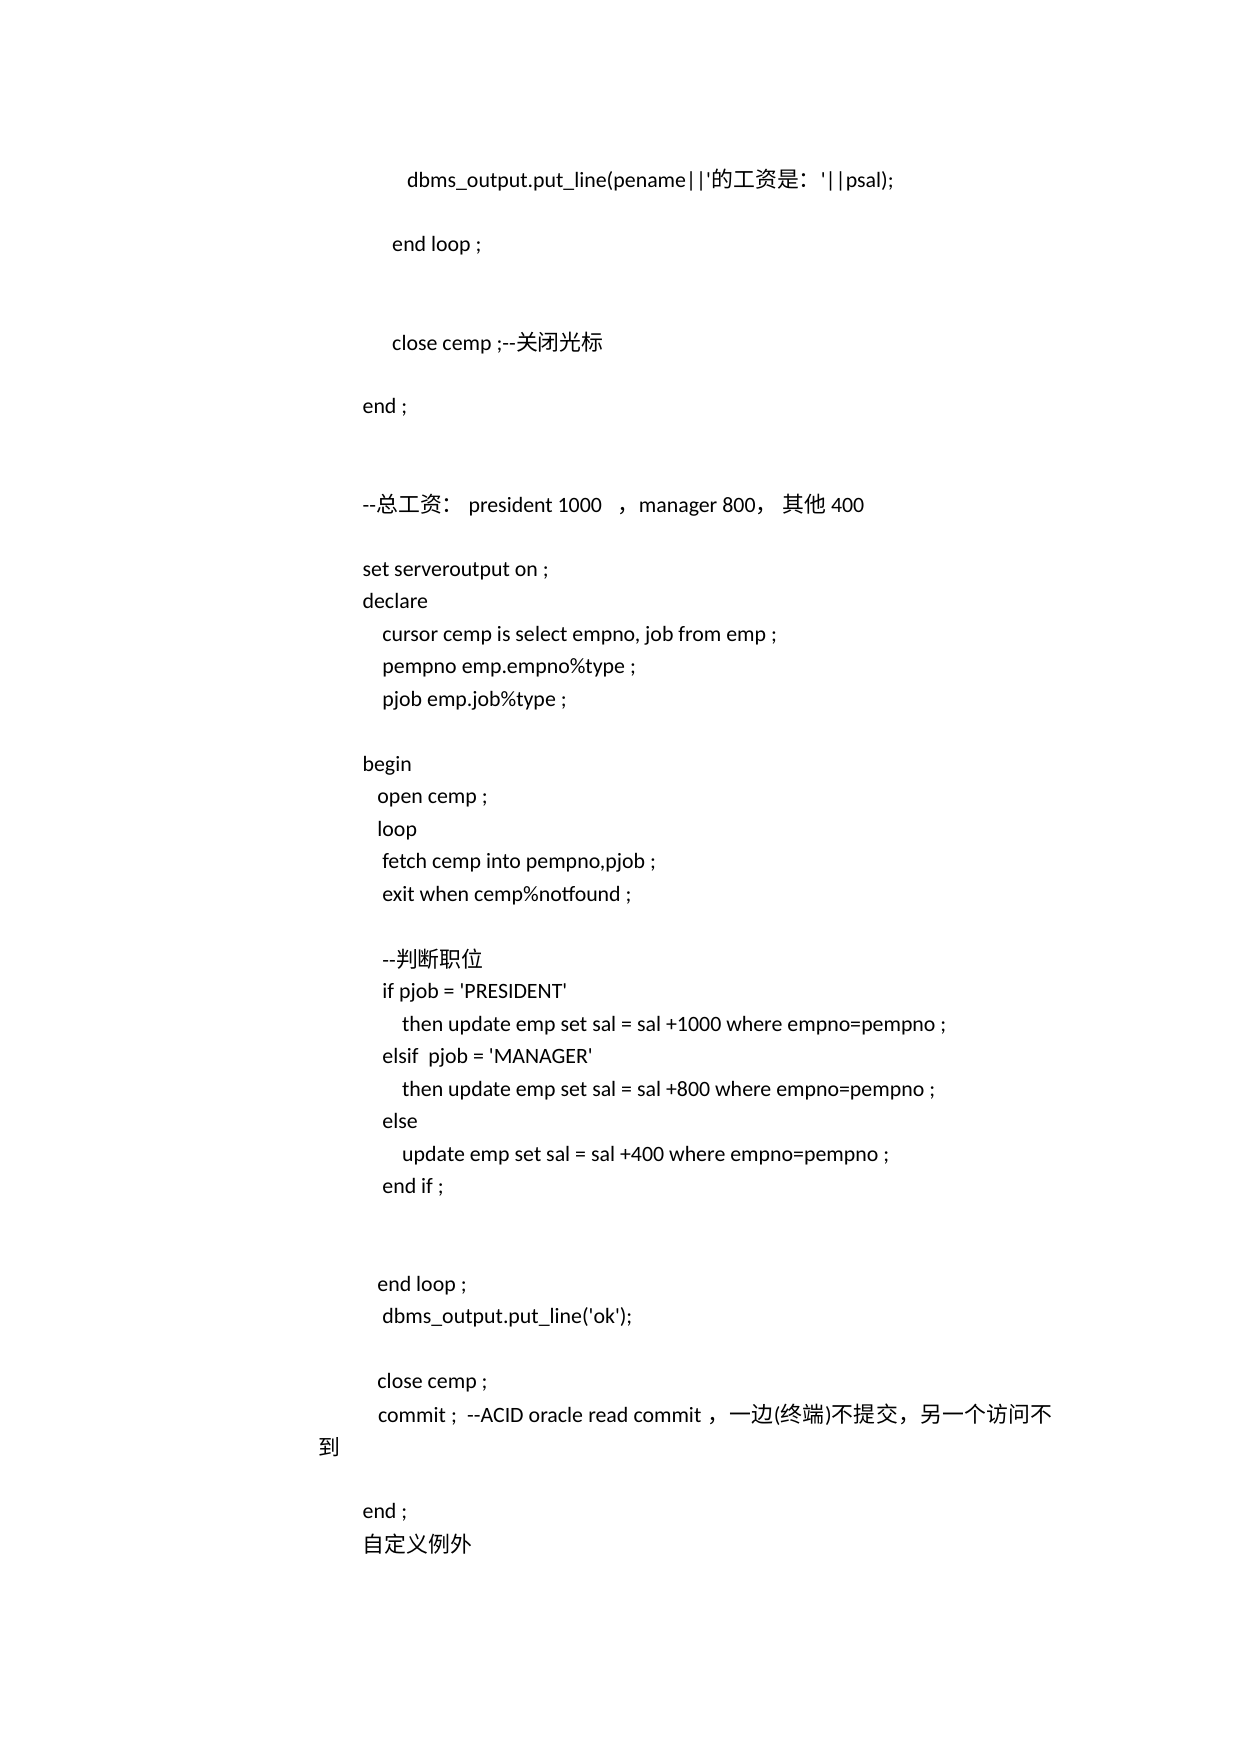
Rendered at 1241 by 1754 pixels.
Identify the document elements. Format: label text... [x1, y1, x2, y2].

list end ; [319, 389, 1053, 422]
list close cemp ; [319, 1364, 1053, 1397]
list --总工资： president 1000 ，manager 800， 其他 400 [319, 487, 1053, 519]
list declare [319, 584, 1053, 617]
list update emp set sal = sal +400 where empno=pempno ; [319, 1137, 1053, 1169]
list cursor cemp is select empno, job from emp ; [319, 617, 1053, 649]
list dbms_output.put_line('ok'); [319, 1299, 1053, 1332]
list begin [319, 747, 1053, 779]
list then update emp set sal = sal +1000 where empno=pempno ; [319, 1007, 1053, 1039]
list if pjob = 'PRESIDENT' [319, 974, 1053, 1007]
list pempno emp.empno%type ; [319, 649, 1053, 682]
list 自定义例外 [319, 1527, 1053, 1559]
list commit ; --ACID oracle read commit ，一边(终端)不提交，另一个访问不到 [319, 1397, 1053, 1462]
list exit when cemp%notfound ; [319, 877, 1053, 909]
list fetch cemp into pempno,pjob ; [319, 844, 1053, 877]
list open cemp ; [319, 779, 1053, 812]
list end loop ; [319, 1267, 1053, 1299]
list else [319, 1104, 1053, 1137]
list end if ; [319, 1169, 1053, 1202]
list close cemp ;--关闭光标 [319, 324, 1053, 357]
list loop [319, 812, 1053, 844]
list pjob emp.job%type ; [319, 682, 1053, 714]
list elsif pjob = 'MANAGER' [319, 1039, 1053, 1072]
list end ; [319, 1494, 1053, 1527]
list then update emp set sal = sal +800 where empno=pempno ; [319, 1072, 1053, 1104]
list --判断职位 [319, 942, 1053, 974]
list dbms_output.put_line(pename||'的工资是：'||psal); [319, 162, 1053, 194]
list set serveroutput on ; [319, 552, 1053, 584]
list end loop ; [319, 227, 1053, 259]
